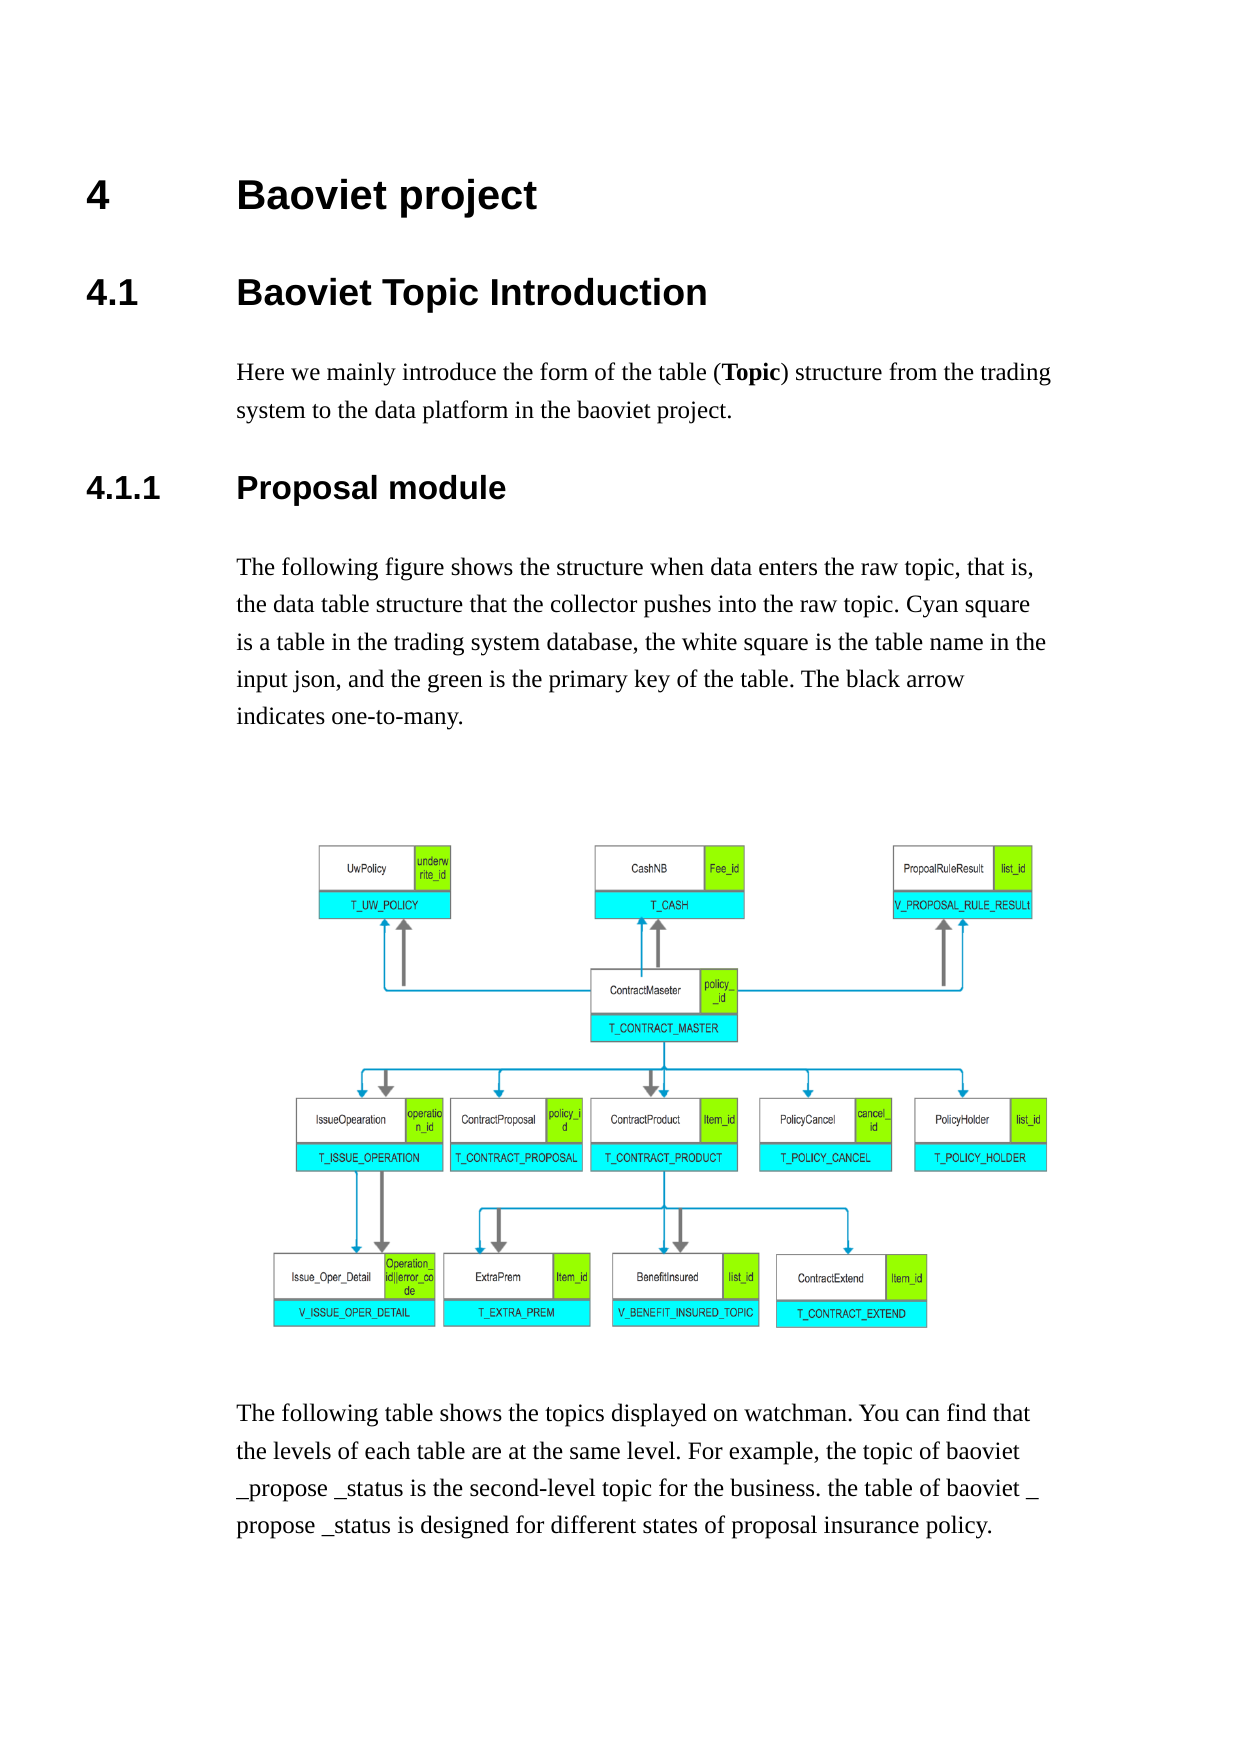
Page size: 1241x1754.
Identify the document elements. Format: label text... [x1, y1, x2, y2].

subtitle Baoviet project [86, 162, 1053, 227]
subtitle Baoviet Topic Introduction [86, 259, 1053, 324]
text Here we mainly introduce the form of the table (Topic) structure from the trading system to the data platform in the baoviet project. [236, 356, 1053, 425]
picture [236, 817, 1091, 1366]
text The following table shows the topics displayed on watchman. You can find that the levels of each table are at the same level. For example, the topic of baoviet _propose _status is the second-level topic for the business. the table of baoviet _ propose _status is designed for different states of proposal insurance policy. [236, 1397, 1053, 1541]
subtitle Proposal module [86, 455, 1053, 520]
text The following figure shows the structure when data enters the raw topic, that is, the data table structure that the collector pushes into the raw topic. Cyan square is a table in the trading system database, the white square is the table name in the input json, and the green is the primary key of the table. The black arrow indicates one-to-many. [236, 550, 1053, 817]
